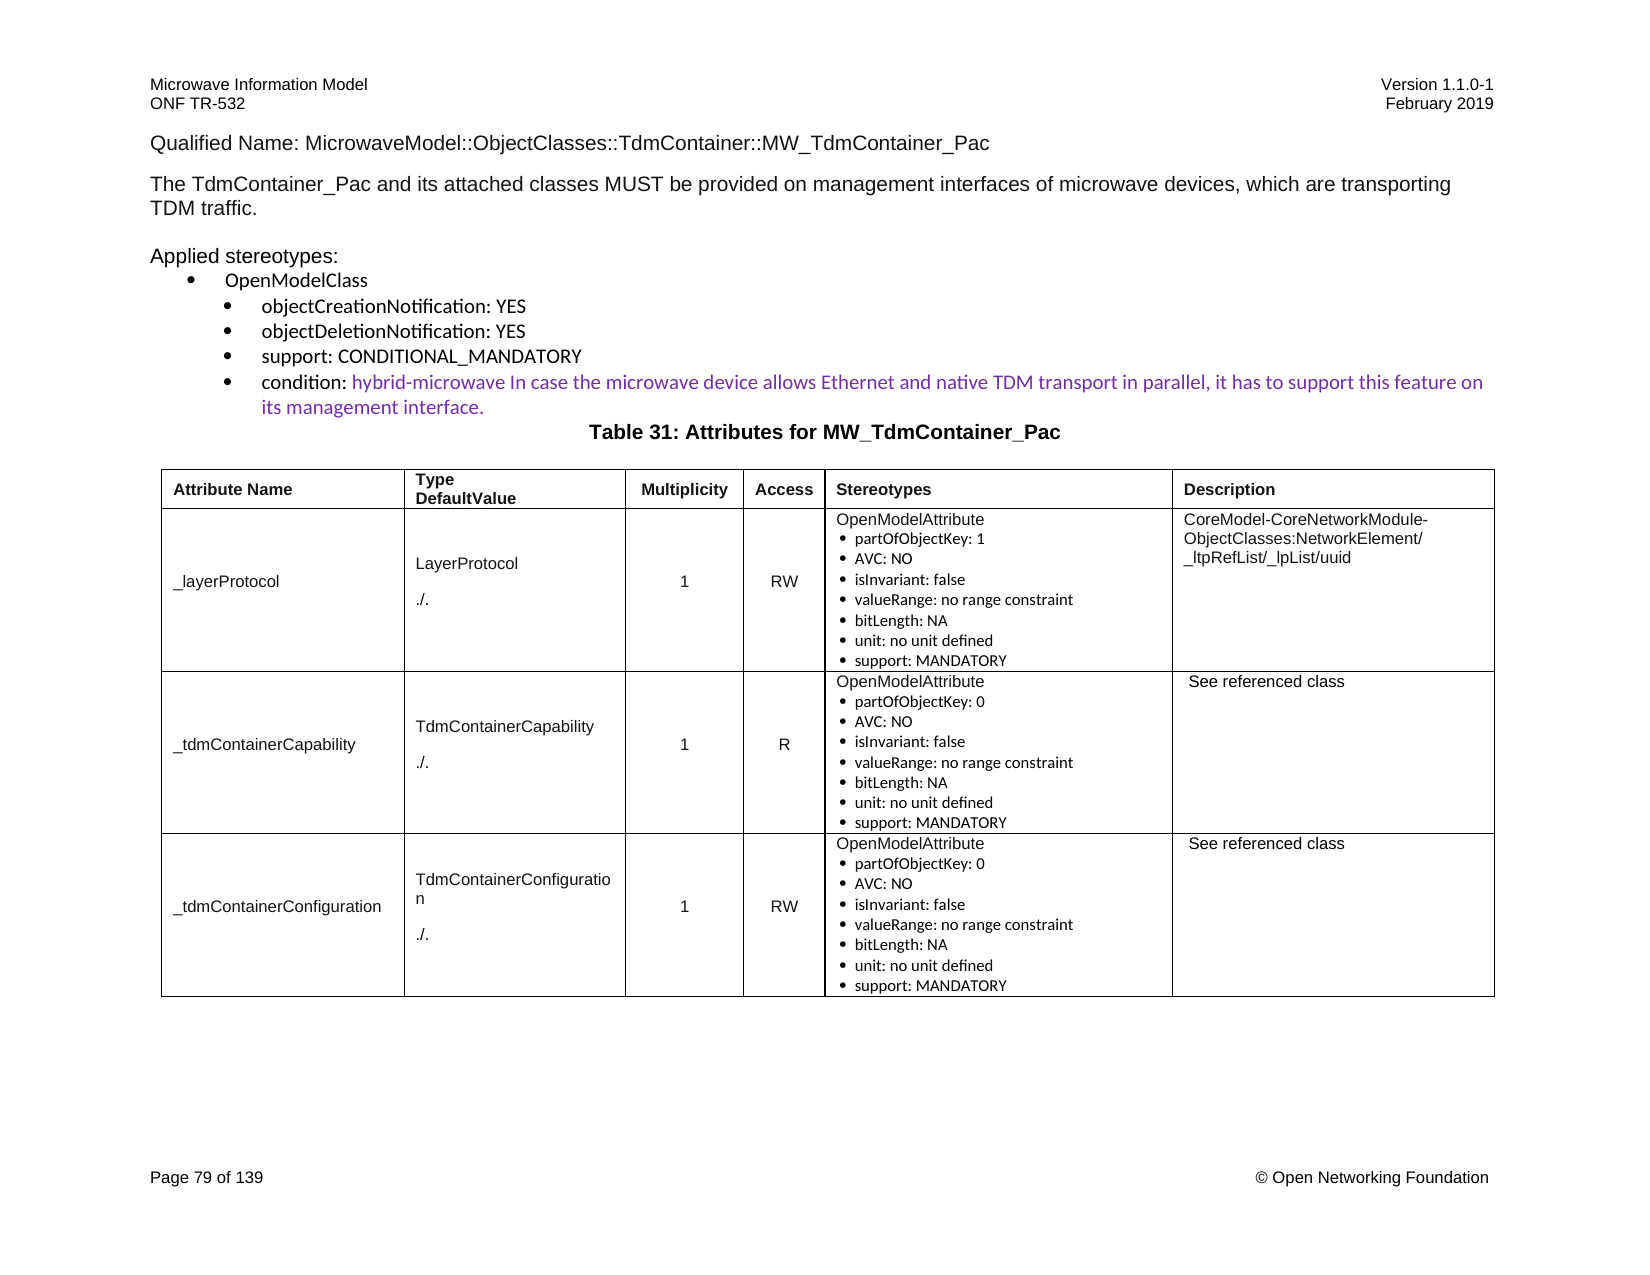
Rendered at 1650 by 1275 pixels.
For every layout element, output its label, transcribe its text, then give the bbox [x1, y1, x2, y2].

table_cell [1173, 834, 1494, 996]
table_cell LayerProtocol ./. [405, 509, 625, 671]
text The TdmContainer_Pac and its attached classes MUST be provided on management interfaces of microwave devices, which are transporting TDM traffic. [150, 172, 1500, 219]
table_cell See referenced class [1173, 672, 1494, 833]
table_cell _layerProtocol [162, 509, 404, 671]
table_header Multiplicity [626, 470, 743, 508]
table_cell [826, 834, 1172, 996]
table_cell _tdmContainerCapability [162, 672, 404, 833]
list support: CONDITIONAL_MANDATORY [224, 344, 1500, 369]
table_cell 1 [626, 509, 743, 671]
table_header Attribute Name [162, 470, 404, 508]
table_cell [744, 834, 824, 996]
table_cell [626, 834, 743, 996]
table_cell TdmContainerConfiguration ./. [405, 834, 625, 996]
list OpenModelClass [187, 267, 1500, 293]
table_cell R [744, 672, 824, 833]
table_header Stereotypes [826, 470, 1172, 508]
table_cell 1 [626, 672, 743, 833]
table_header Type DefaultValue [405, 470, 625, 508]
text Qualified Name: MicrowaveModel::ObjectClasses::TdmContainer::MW_TdmContainer_Pac [150, 131, 1500, 155]
text Applied stereotypes: [150, 243, 1500, 267]
list condition: hybrid-microwave In case the microwave device allows Ethernet and native TDM transport in parallel, it has to support this feature on its management interface. [224, 369, 1500, 420]
table_cell _tdmContainerConfiguration [162, 834, 404, 996]
table_cell OpenModelAttribute partOfObjectKey: 1 AVC: NO isInvariant: false valueRange: no range constraint bitLength: NA unit: no unit defined support: MANDATORY [826, 509, 1172, 671]
table_cell TdmContainerCapability ./. [405, 672, 625, 833]
table_cell OpenModelAttribute partOfObjectKey: 0 AVC: NO isInvariant: false valueRange: no range constraint bitLength: NA unit: no unit defined support: MANDATORY [826, 672, 1172, 833]
table_header Access [744, 470, 824, 508]
list objectDeletionNotification: YES [224, 318, 1500, 344]
table_cell CoreModel-CoreNetworkModule-ObjectClasses:NetworkElement/_ltpRefList/_lpList/uuid [1173, 509, 1494, 671]
list objectCreationNotification: YES [224, 293, 1500, 318]
table_cell RW [744, 509, 824, 671]
text Table 31: Attributes for MW_TdmContainer_Pac [150, 420, 1500, 444]
table_header Description [1173, 470, 1494, 508]
